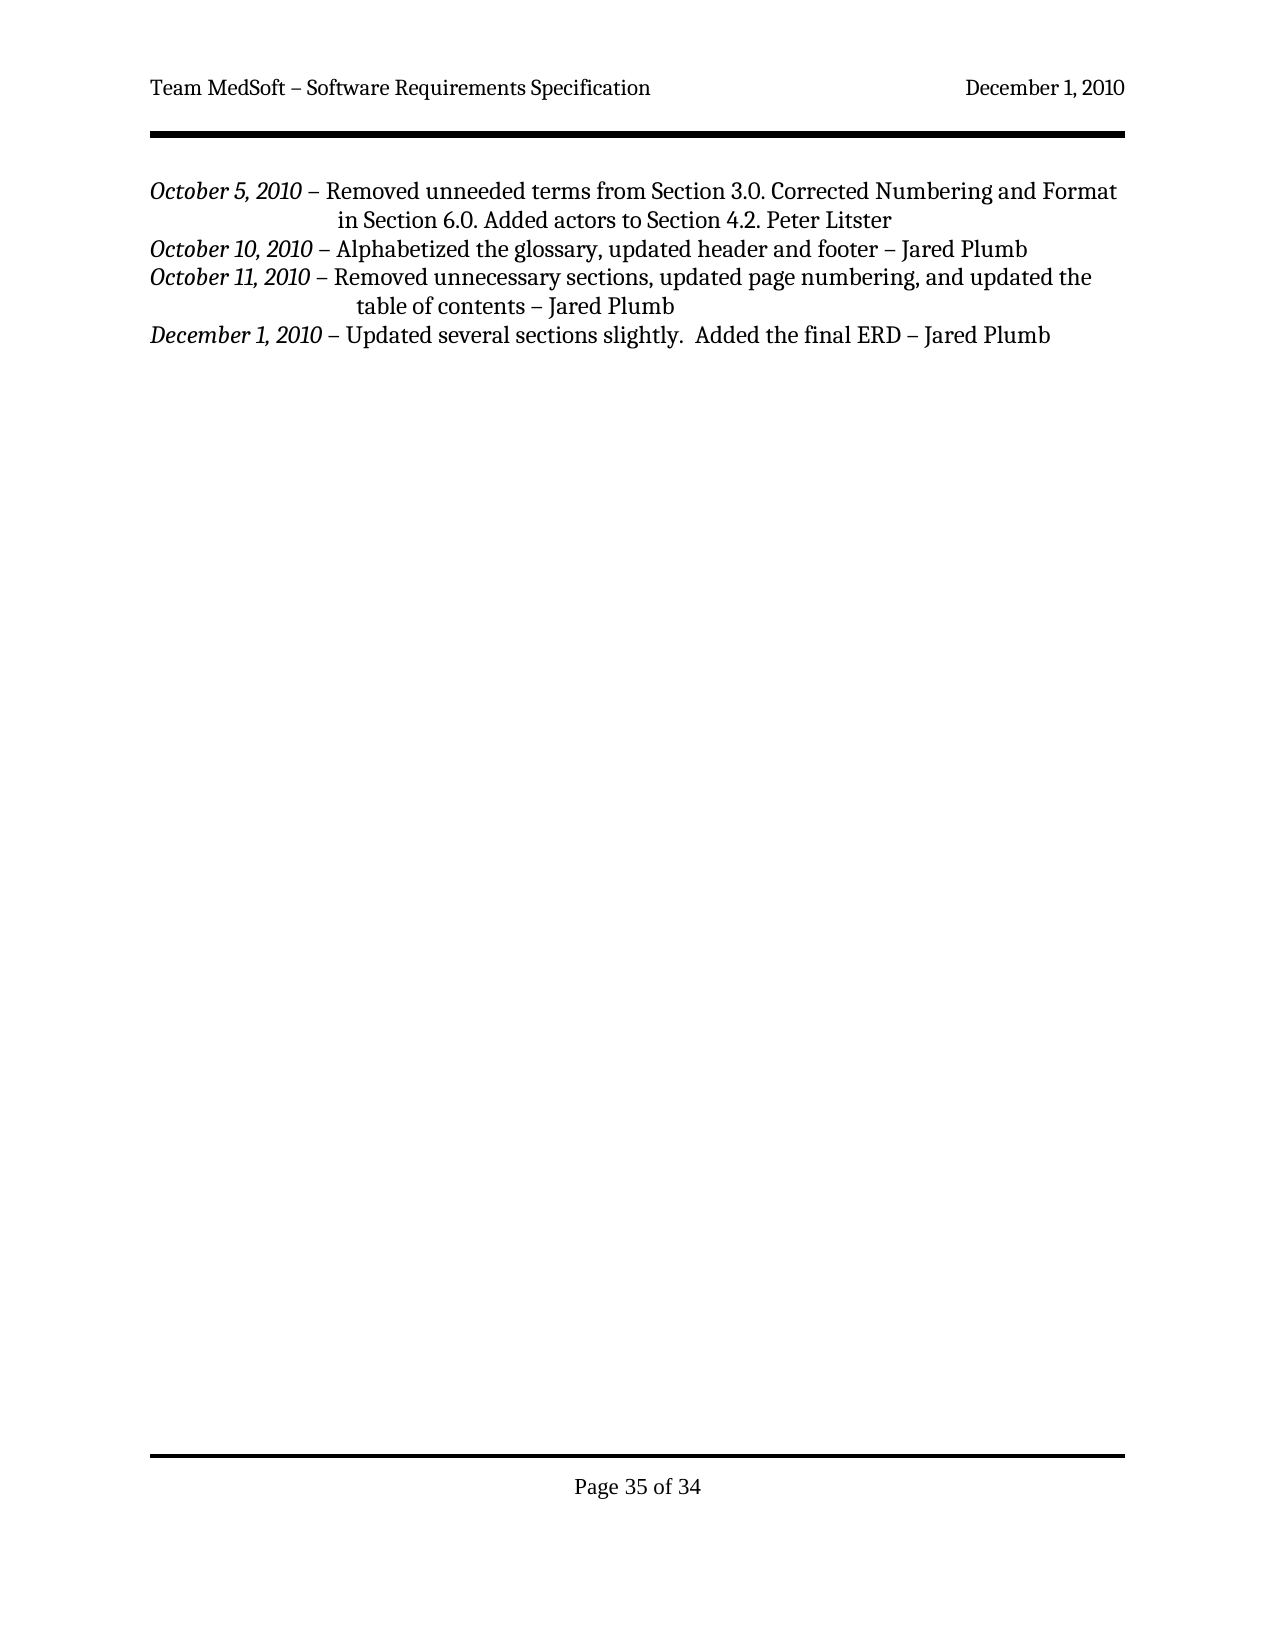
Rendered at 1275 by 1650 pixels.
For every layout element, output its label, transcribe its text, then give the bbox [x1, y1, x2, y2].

text October 10, 2010 – Alphabetized the glossary, updated header and footer – Jared Plumb [150, 234, 1125, 263]
text December 1, 2010 – Updated several sections slightly. Added the final ERD – Jared Plumb [150, 321, 1125, 349]
text October 11, 2010 – Removed unnecessary sections, updated page numbering, and updated the table of contents – Jared Plumb [150, 263, 1125, 321]
text October 5, 2010 – Removed unneeded terms from Section 3.0. Corrected Numbering and Format in Section 6.0. Added actors to Section 4.2. Peter Litster [150, 177, 1125, 234]
